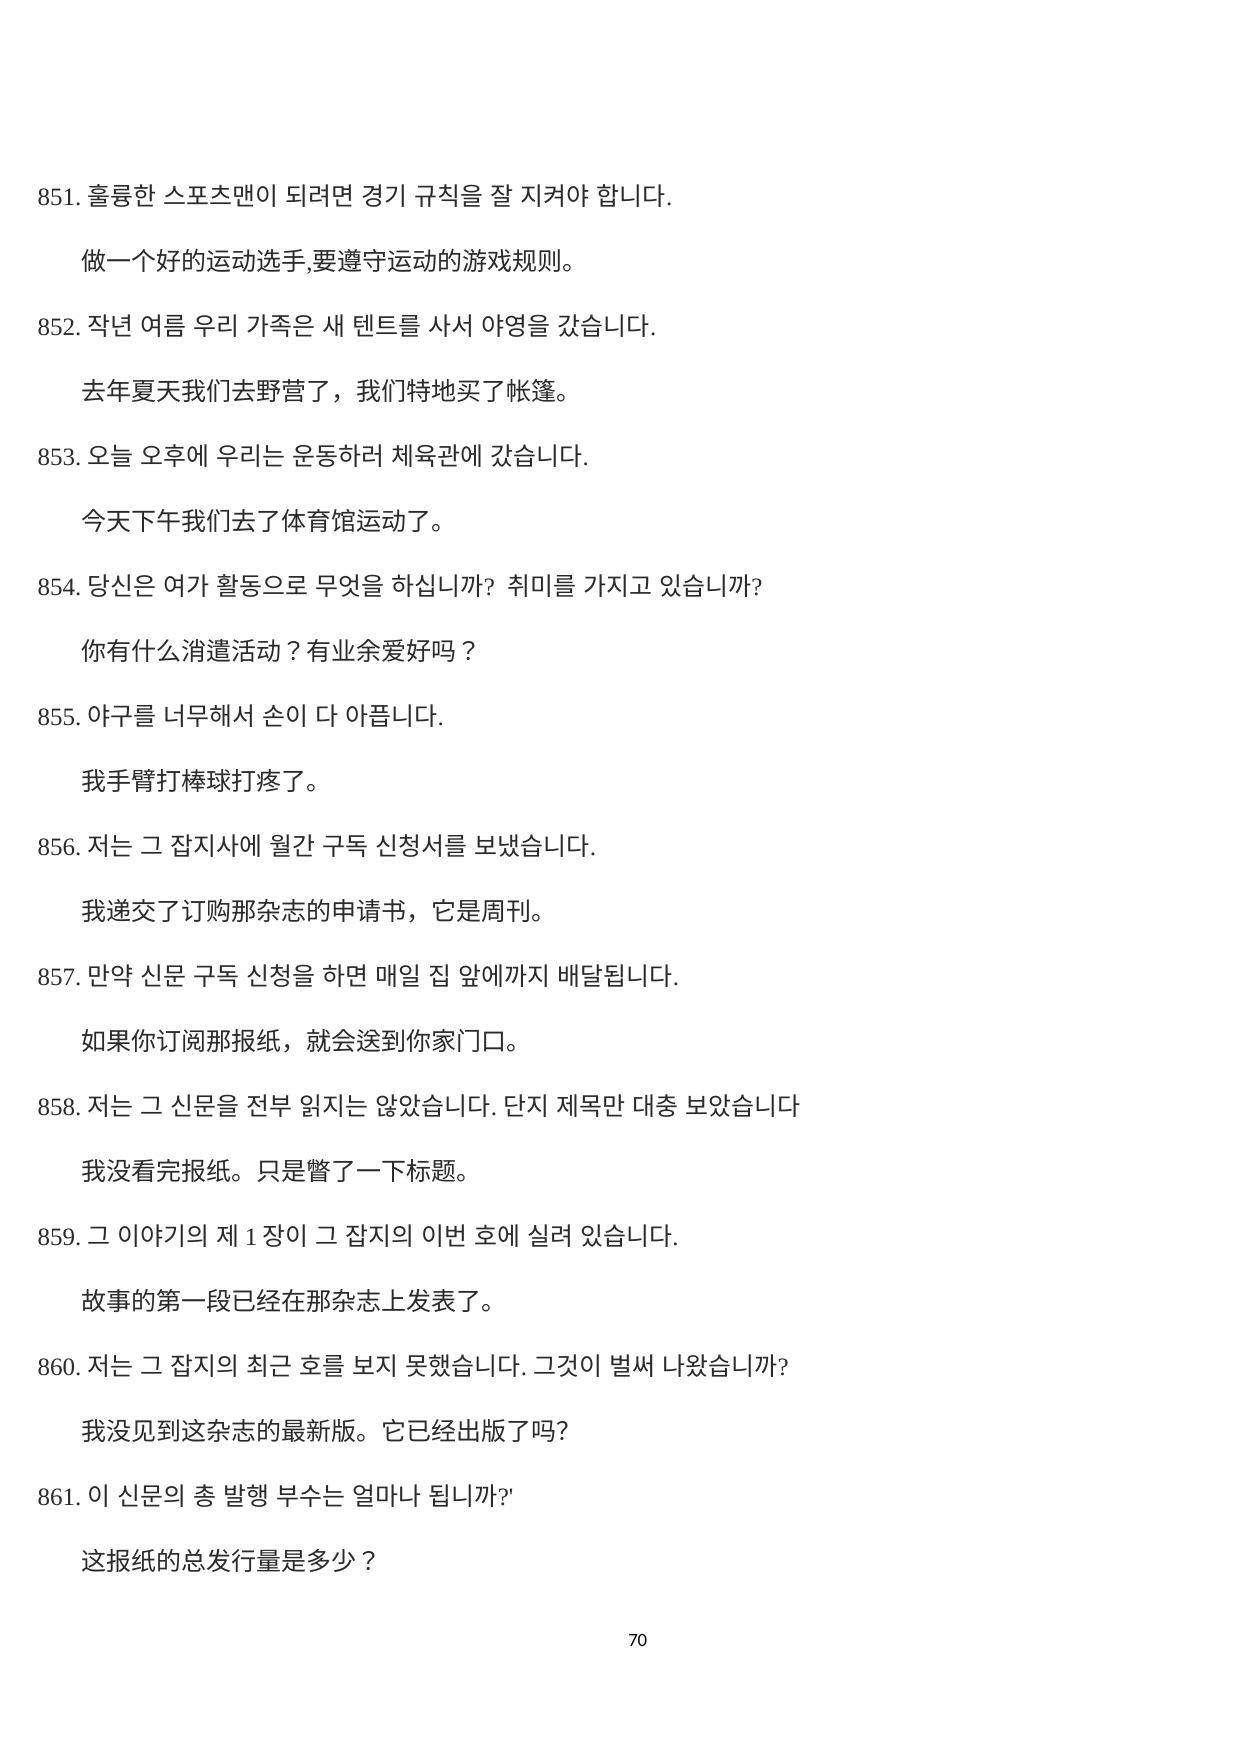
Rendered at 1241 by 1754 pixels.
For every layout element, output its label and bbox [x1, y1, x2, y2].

text [37, 162, 1237, 1592]
